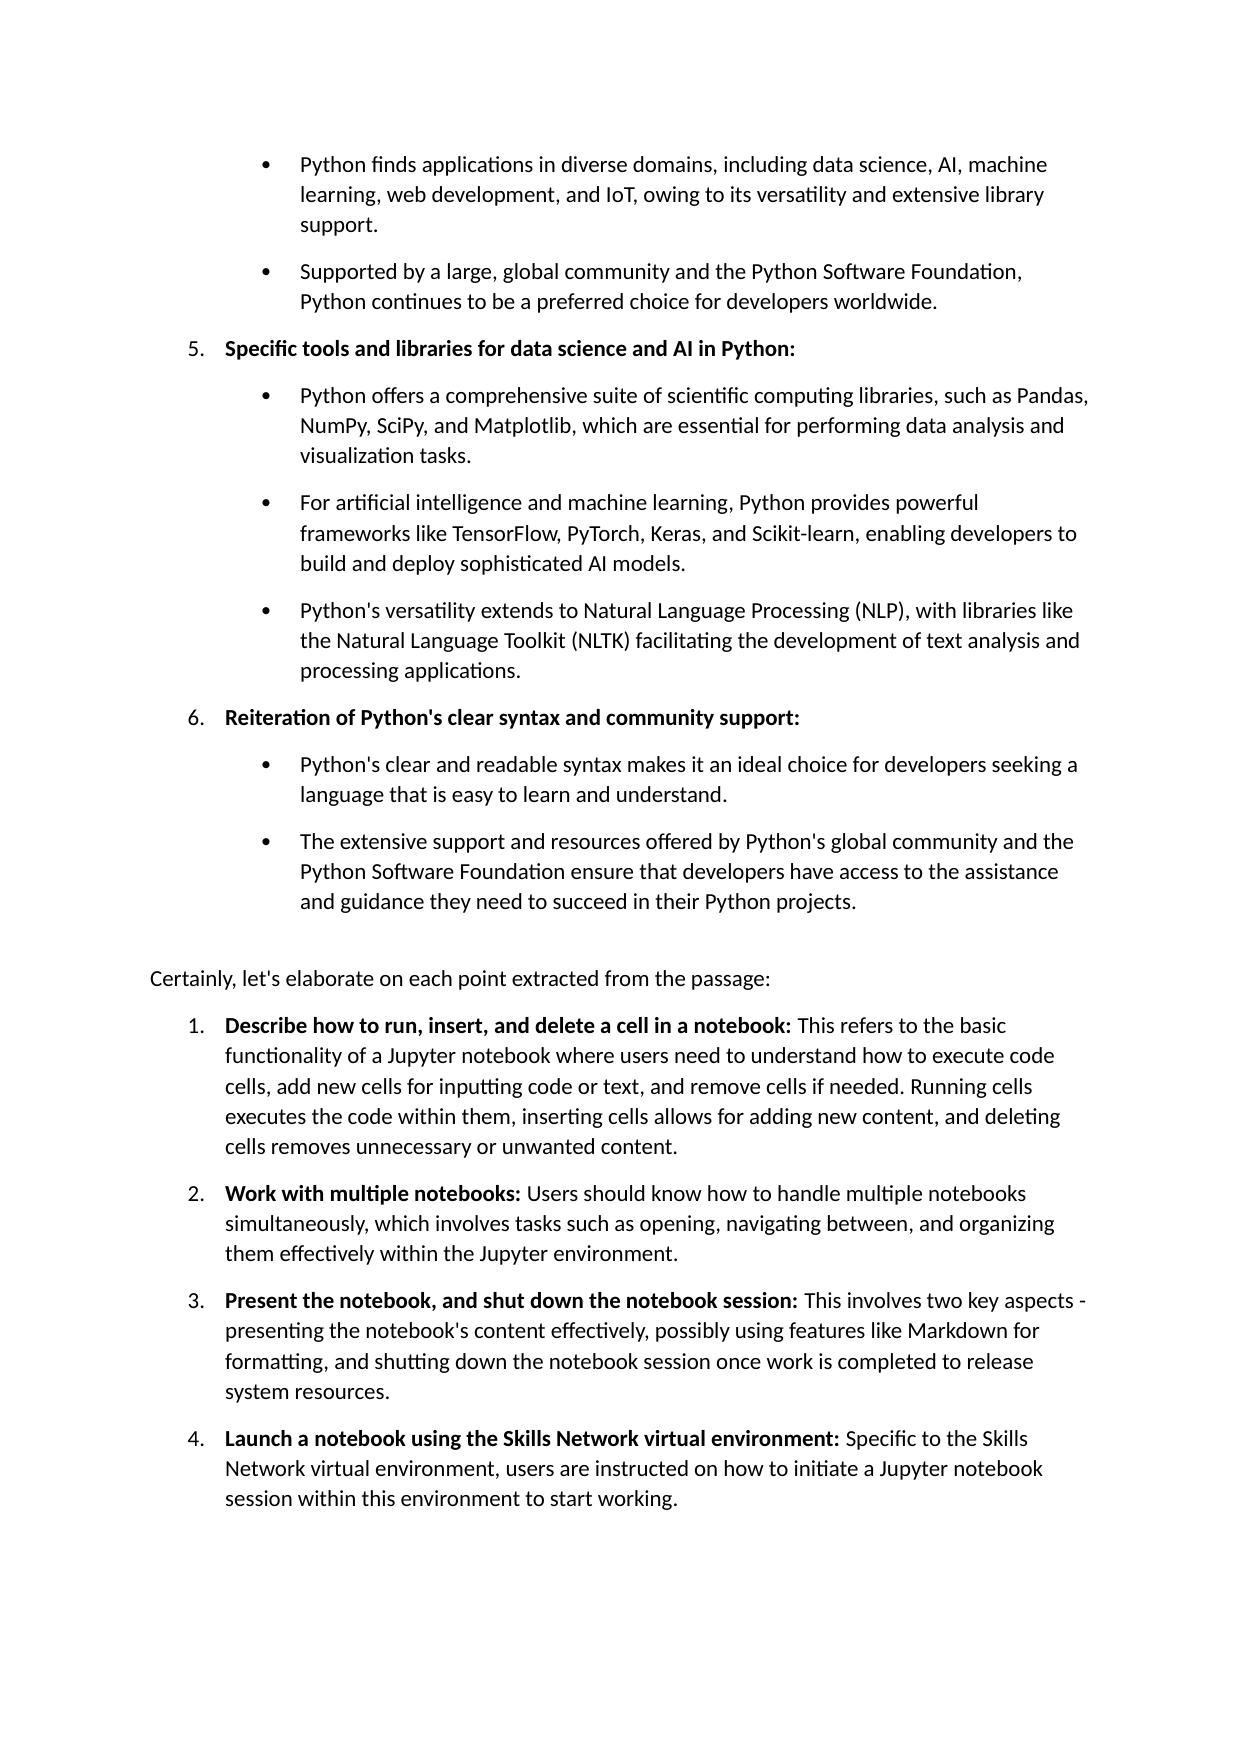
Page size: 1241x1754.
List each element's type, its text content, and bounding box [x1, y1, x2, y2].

list Present the notebook, and shut down the notebook session: This involves two key aspects - presenting the notebook's content effectively, possibly using features like Markdown for formatting, and shutting down the notebook session once work is completed to release system resources. [187, 1286, 1090, 1405]
list Specific tools and libraries for data science and AI in Python: [187, 334, 1090, 362]
list Reiteration of Python's clear syntax and community support: [187, 703, 1090, 731]
list Supported by a large, global community and the Python Software Foundation, Python continues to be a preferred choice for developers worldwide. [262, 257, 1090, 316]
list Python's versatility extends to Natural Language Processing (NLP), with libraries like the Natural Language Toolkit (NLTK) facilitating the development of text analysis and processing applications. [262, 596, 1090, 684]
list Launch a notebook using the Skills Network virtual environment: Specific to the Skills Network virtual environment, users are instructed on how to initiate a Jupyter notebook session within this environment to start working. [187, 1424, 1090, 1512]
list For artificial intelligence and machine learning, Python provides powerful frameworks like TensorFlow, PyTorch, Keras, and Scikit-learn, enabling developers to build and deploy sophisticated AI models. [262, 488, 1090, 577]
list The extensive support and resources offered by Python's global community and the Python Software Foundation ensure that developers have access to the assistance and guidance they need to succeed in their Python projects. [262, 827, 1090, 916]
list Describe how to run, insert, and delete a cell in a notebook: This refers to the basic functionality of a Jupyter notebook where users need to understand how to execute code cells, add new cells for inputting code or text, and remove cells if needed. Running cells executes the code within them, inserting cells allows for adding new content, and deleting cells removes unnecessary or unwanted content. [187, 1011, 1090, 1160]
list Python offers a comprehensive suite of scientific computing libraries, such as Pandas, NumPy, SciPy, and Matplotlib, which are essential for performing data analysis and visualization tasks. [262, 381, 1090, 470]
list Python's clear and readable syntax makes it an ideal choice for developers seeking a language that is easy to learn and understand. [262, 750, 1090, 808]
text Certainly, let's elaborate on each point extracted from the passage: [150, 934, 1090, 993]
list Work with multiple notebooks: Users should know how to handle multiple notebooks simultaneously, which involves tasks such as opening, navigating between, and organizing them effectively within the Jupyter environment. [187, 1179, 1090, 1268]
list Python finds applications in diverse domains, including data science, AI, machine learning, web development, and IoT, owing to its versatility and extensive library support. [262, 150, 1090, 238]
